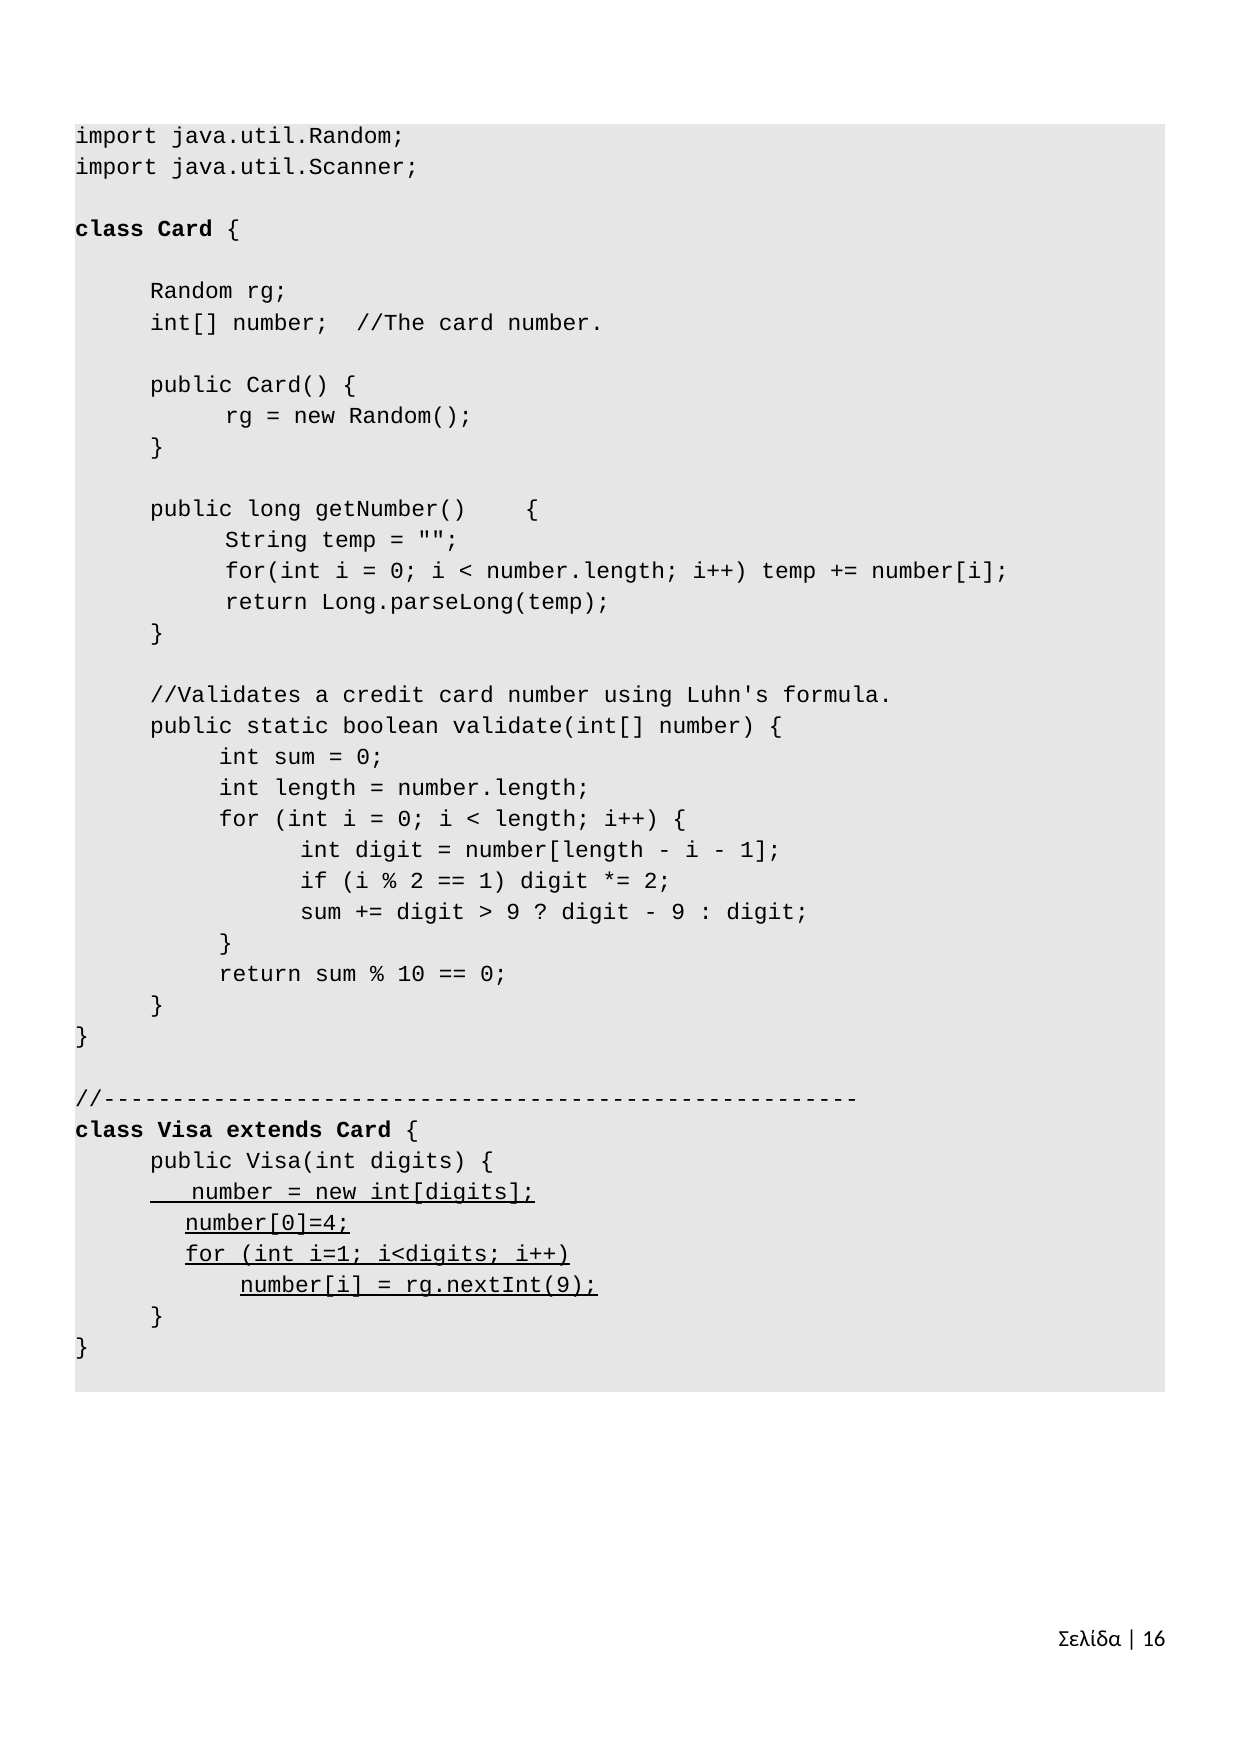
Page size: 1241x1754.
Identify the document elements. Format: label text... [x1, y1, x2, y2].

text number[i] = rg.nextInt(9); [75, 1273, 1165, 1299]
text } [75, 994, 1165, 1020]
text } [75, 1025, 1165, 1051]
text int length = number.length; [75, 776, 1165, 802]
text } [75, 932, 1165, 958]
text return Long.parseLong(temp); [75, 590, 1165, 616]
text rg = new Random(); [75, 404, 1165, 430]
text public static boolean validate(int[] number) { [75, 714, 1165, 740]
text } [75, 621, 1165, 647]
text class Card { [75, 218, 1165, 244]
text if (i % 2 == 1) digit *= 2; [75, 869, 1165, 896]
text public Card() { [75, 373, 1165, 399]
text sum += digit > 9 ? digit - 9 : digit; [75, 901, 1165, 927]
text String temp = ""; [75, 528, 1165, 554]
text int sum = 0; [75, 745, 1165, 771]
text //------------------------------------------------------- [75, 1087, 1165, 1113]
text for (int i = 0; i < length; i++) { [75, 807, 1165, 833]
text Random rg; [75, 280, 1165, 306]
text } [75, 435, 1165, 461]
text for(int i = 0; i < number.length; i++) temp += number[i]; [75, 559, 1165, 585]
text } [75, 1304, 1165, 1330]
text import java.util.Random; [75, 124, 1165, 151]
text number = new int[digits]; [75, 1180, 1165, 1206]
text } [75, 1335, 1165, 1361]
text int digit = number[length - i - 1]; [75, 838, 1165, 864]
text //Validates a credit card number using Luhn's formula. [75, 683, 1165, 709]
text for (int i=1; i<digits; i++) [75, 1242, 1165, 1268]
text return sum % 10 == 0; [75, 963, 1165, 989]
text public long getNumber() { [75, 497, 1165, 523]
text class Visa extends Card { [75, 1118, 1165, 1144]
text number[0]=4; [75, 1211, 1165, 1237]
text int[] number; //The card number. [75, 311, 1165, 337]
text import java.util.Scanner; [75, 156, 1165, 182]
text public Visa(int digits) { [75, 1149, 1165, 1175]
